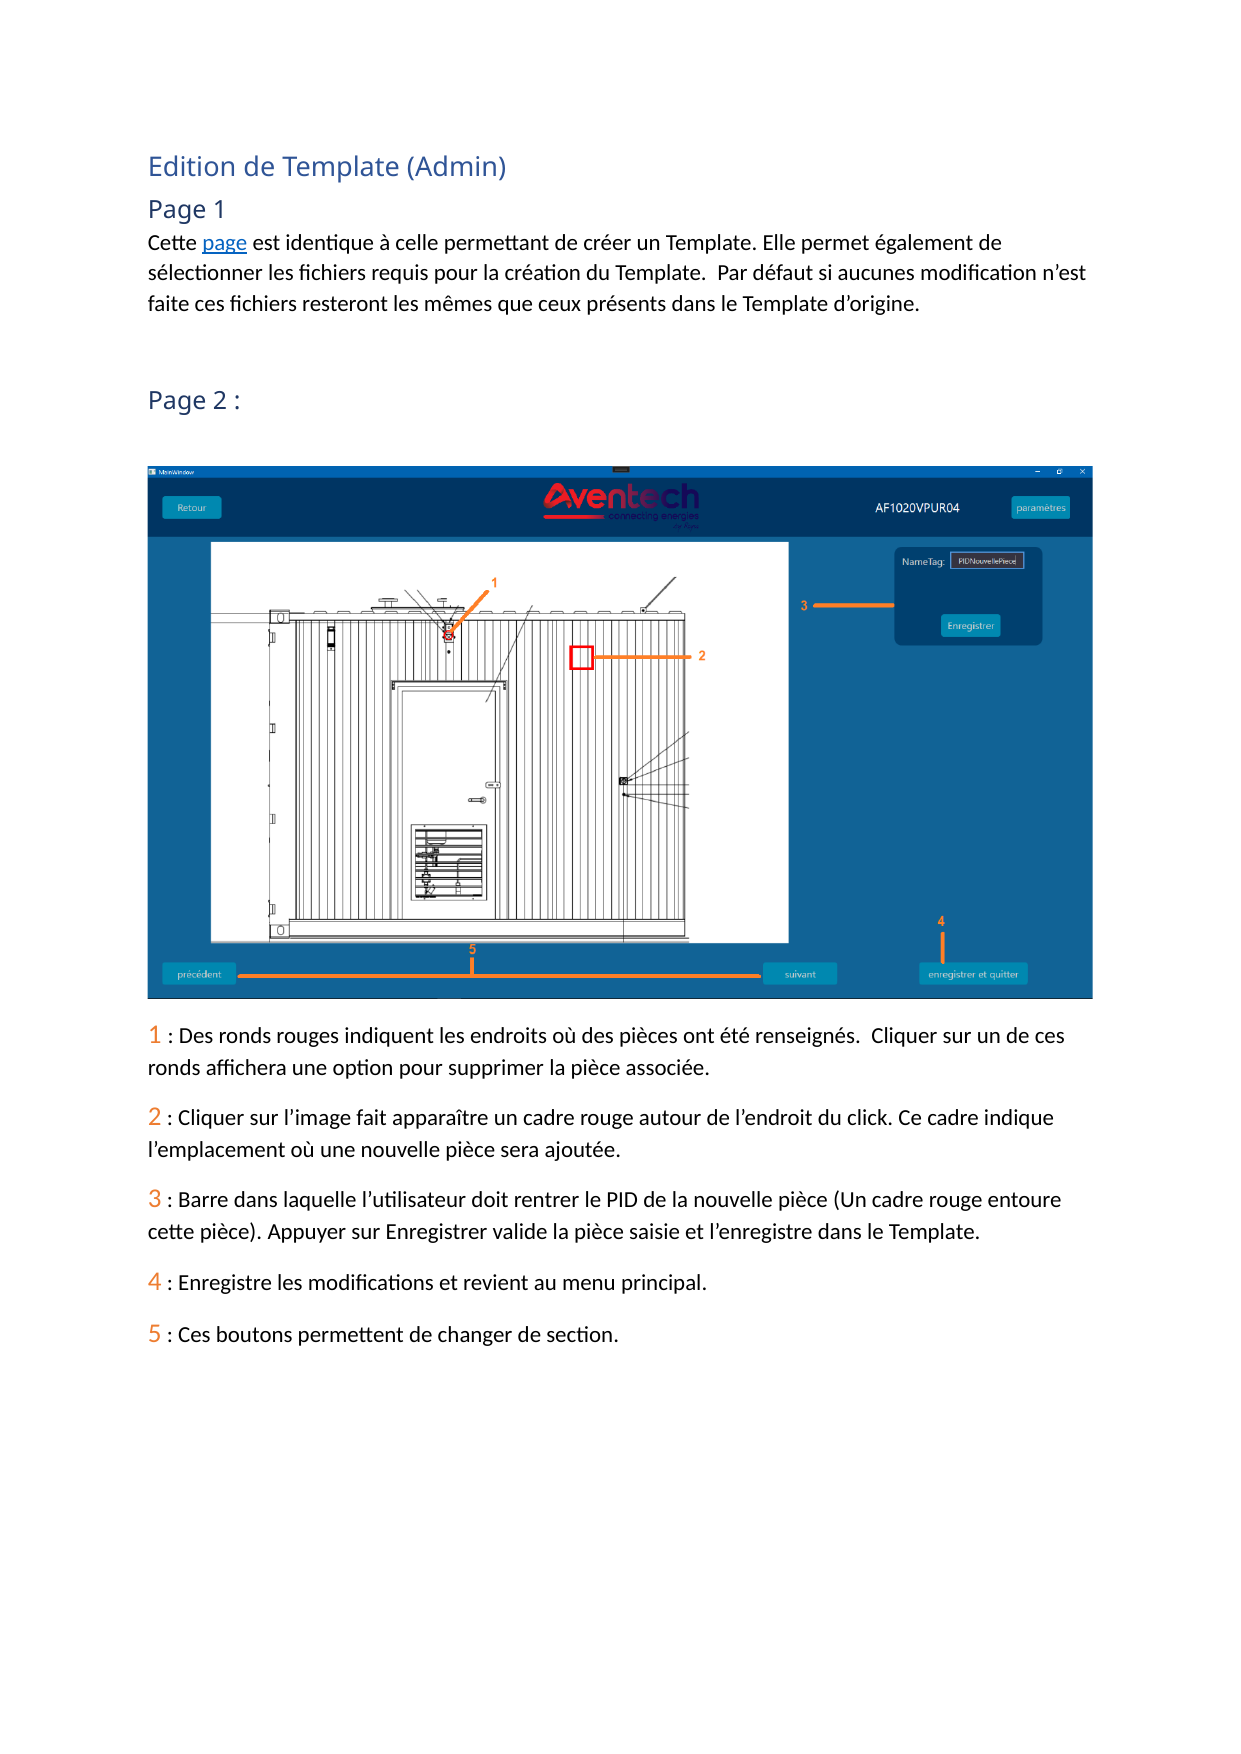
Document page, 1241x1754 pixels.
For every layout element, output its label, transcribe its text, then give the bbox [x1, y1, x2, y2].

subtitle Edition de Template (Admin) [148, 148, 1093, 184]
text 1 : Des ronds rouges indiquent les endroits où des pièces ont été renseignés. Cliquer sur un de ces ronds affichera une option pour supprimer la pièce associée. [148, 1017, 1093, 1081]
subtitle Page 2 : [148, 382, 1093, 417]
text Cette page est identique à celle permettant de créer un Template. Elle permet également de sélectionner les fichiers requis pour la création du Template. Par défaut si aucunes modification n’est faite ces fichiers resteront les mêmes que ceux présents dans le Template d’origine. [148, 228, 1093, 317]
subtitle Page 1 [148, 192, 1093, 226]
text 3 : Barre dans laquelle l’utilisateur doit rentrer le PID de la nouvelle pièce (Un cadre rouge entoure cette pièce). Appuyer sur Enregistrer valide la pièce saisie et l’enregistre dans le Template. [148, 1182, 1093, 1245]
picture [147, 466, 1093, 999]
text 5 : Ces boutons permettent de changer de section. [148, 1316, 1093, 1349]
text 2 : Cliquer sur l’image fait apparaître un cadre rouge autour de l’endroit du click. Ce cadre indique l’emplacement où une nouvelle pièce sera ajoutée. [148, 1099, 1093, 1163]
text 4 : Enregistre les modifications et revient au menu principal. [148, 1264, 1093, 1297]
